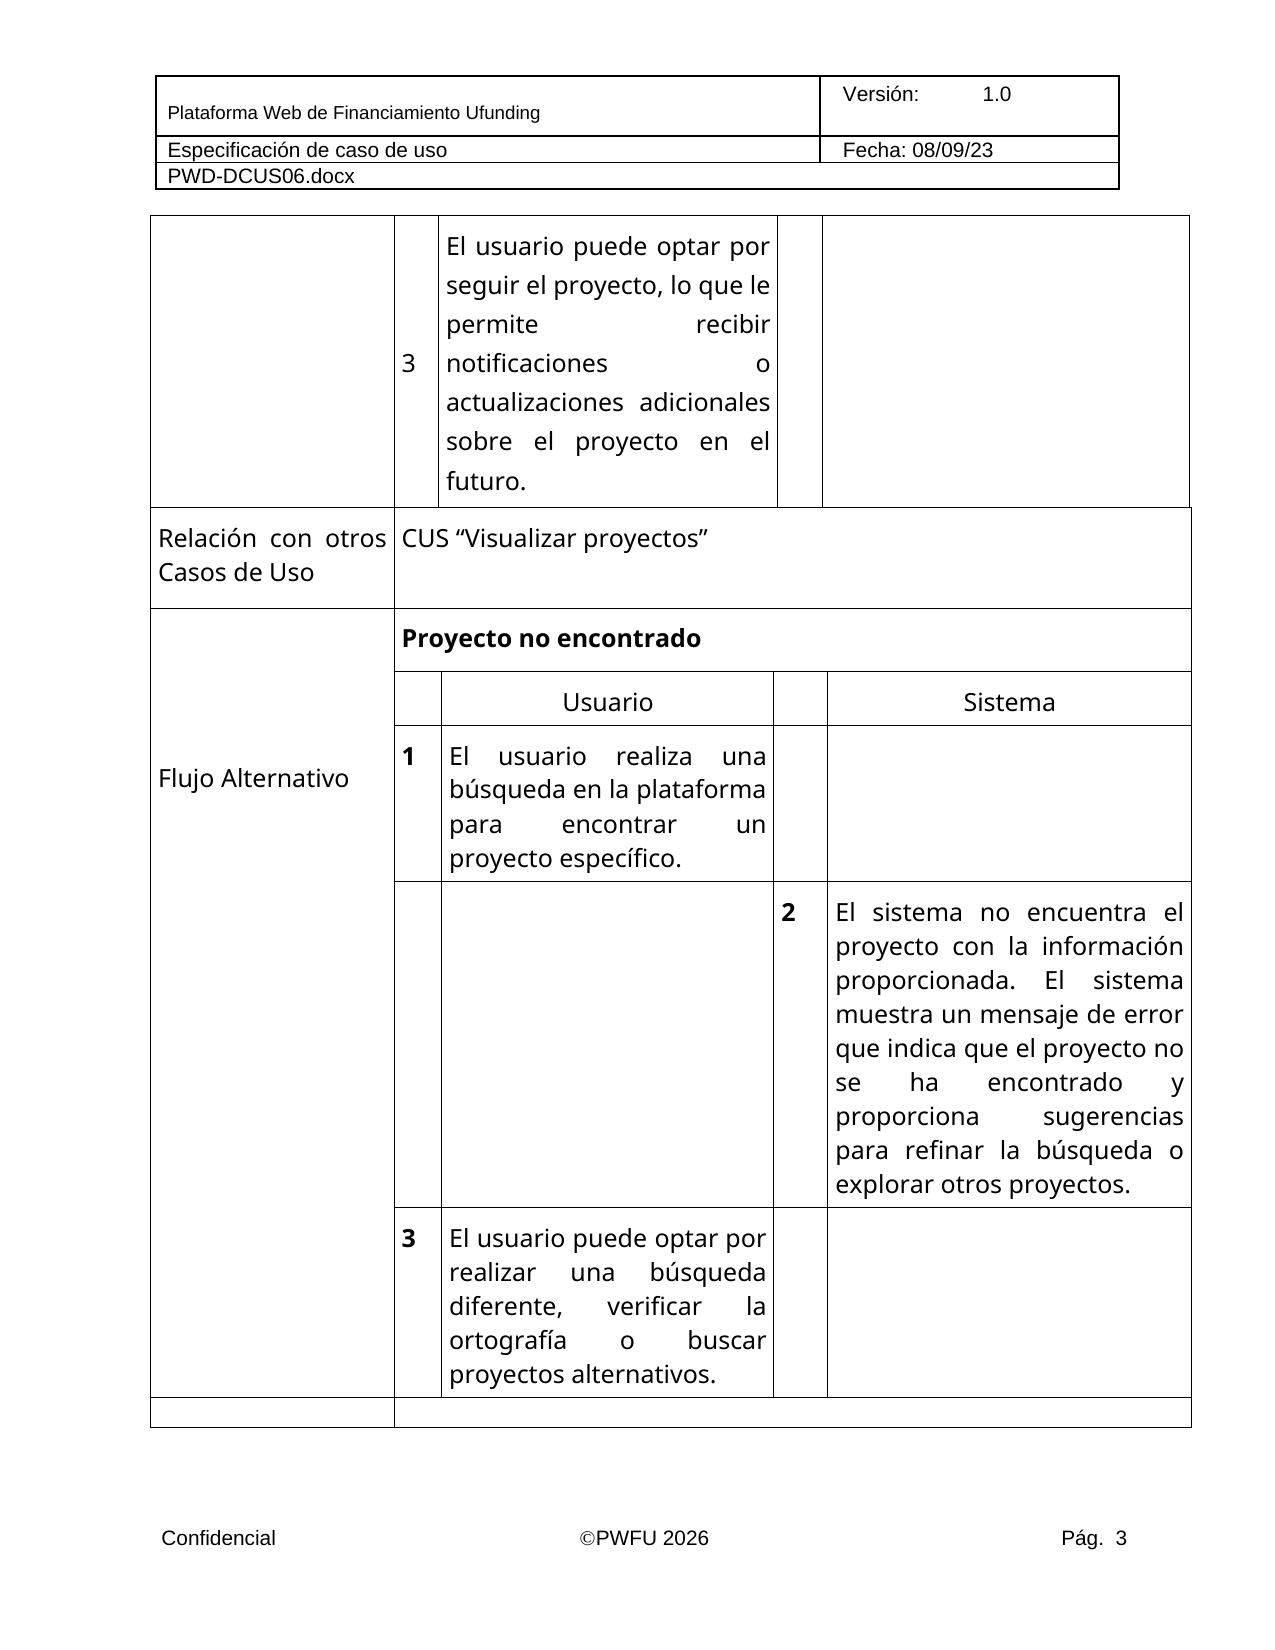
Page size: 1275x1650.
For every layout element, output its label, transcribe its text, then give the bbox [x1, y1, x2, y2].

table_cell [395, 672, 441, 724]
table_cell Sistema [828, 672, 1191, 724]
table_cell 1 [395, 726, 441, 881]
table_cell [778, 216, 822, 507]
table_cell El usuario puede optar por realizar una búsqueda diferente, verificar la ortografía o buscar proyectos alternativos. [442, 1208, 773, 1397]
table_cell [774, 726, 827, 881]
table_cell [828, 726, 1191, 881]
table_cell [395, 1398, 1191, 1427]
table_cell CUS “Visualizar proyectos” [395, 508, 1191, 607]
table_cell [774, 1208, 827, 1397]
table_cell Flujo Alternativo [151, 609, 394, 1397]
table_cell Proyecto no encontrado [395, 609, 1191, 671]
table_cell El usuario puede optar por seguir el proyecto, lo que le permite recibir notificaciones o actualizaciones adicionales sobre el proyecto en el futuro. [439, 216, 777, 507]
table_cell [828, 1208, 1191, 1397]
table_cell [823, 216, 1189, 507]
table_cell Usuario [442, 672, 773, 724]
table_cell El usuario realiza una búsqueda en la plataforma para encontrar un proyecto específico. [442, 726, 773, 881]
table_cell 2 [774, 882, 827, 1207]
table_cell [442, 882, 773, 1207]
table_cell 3 [395, 1208, 441, 1397]
table_cell El sistema no encuentra el proyecto con la información proporcionada. El sistema muestra un mensaje de error que indica que el proyecto no se ha encontrado y proporciona sugerencias para refinar la búsqueda o explorar otros proyectos. [828, 882, 1191, 1207]
table_cell [774, 672, 827, 724]
table_cell Relación con otros Casos de Uso [151, 508, 394, 607]
table_cell [151, 1398, 394, 1427]
table_cell 3 [395, 216, 438, 507]
table_cell [395, 882, 441, 1207]
